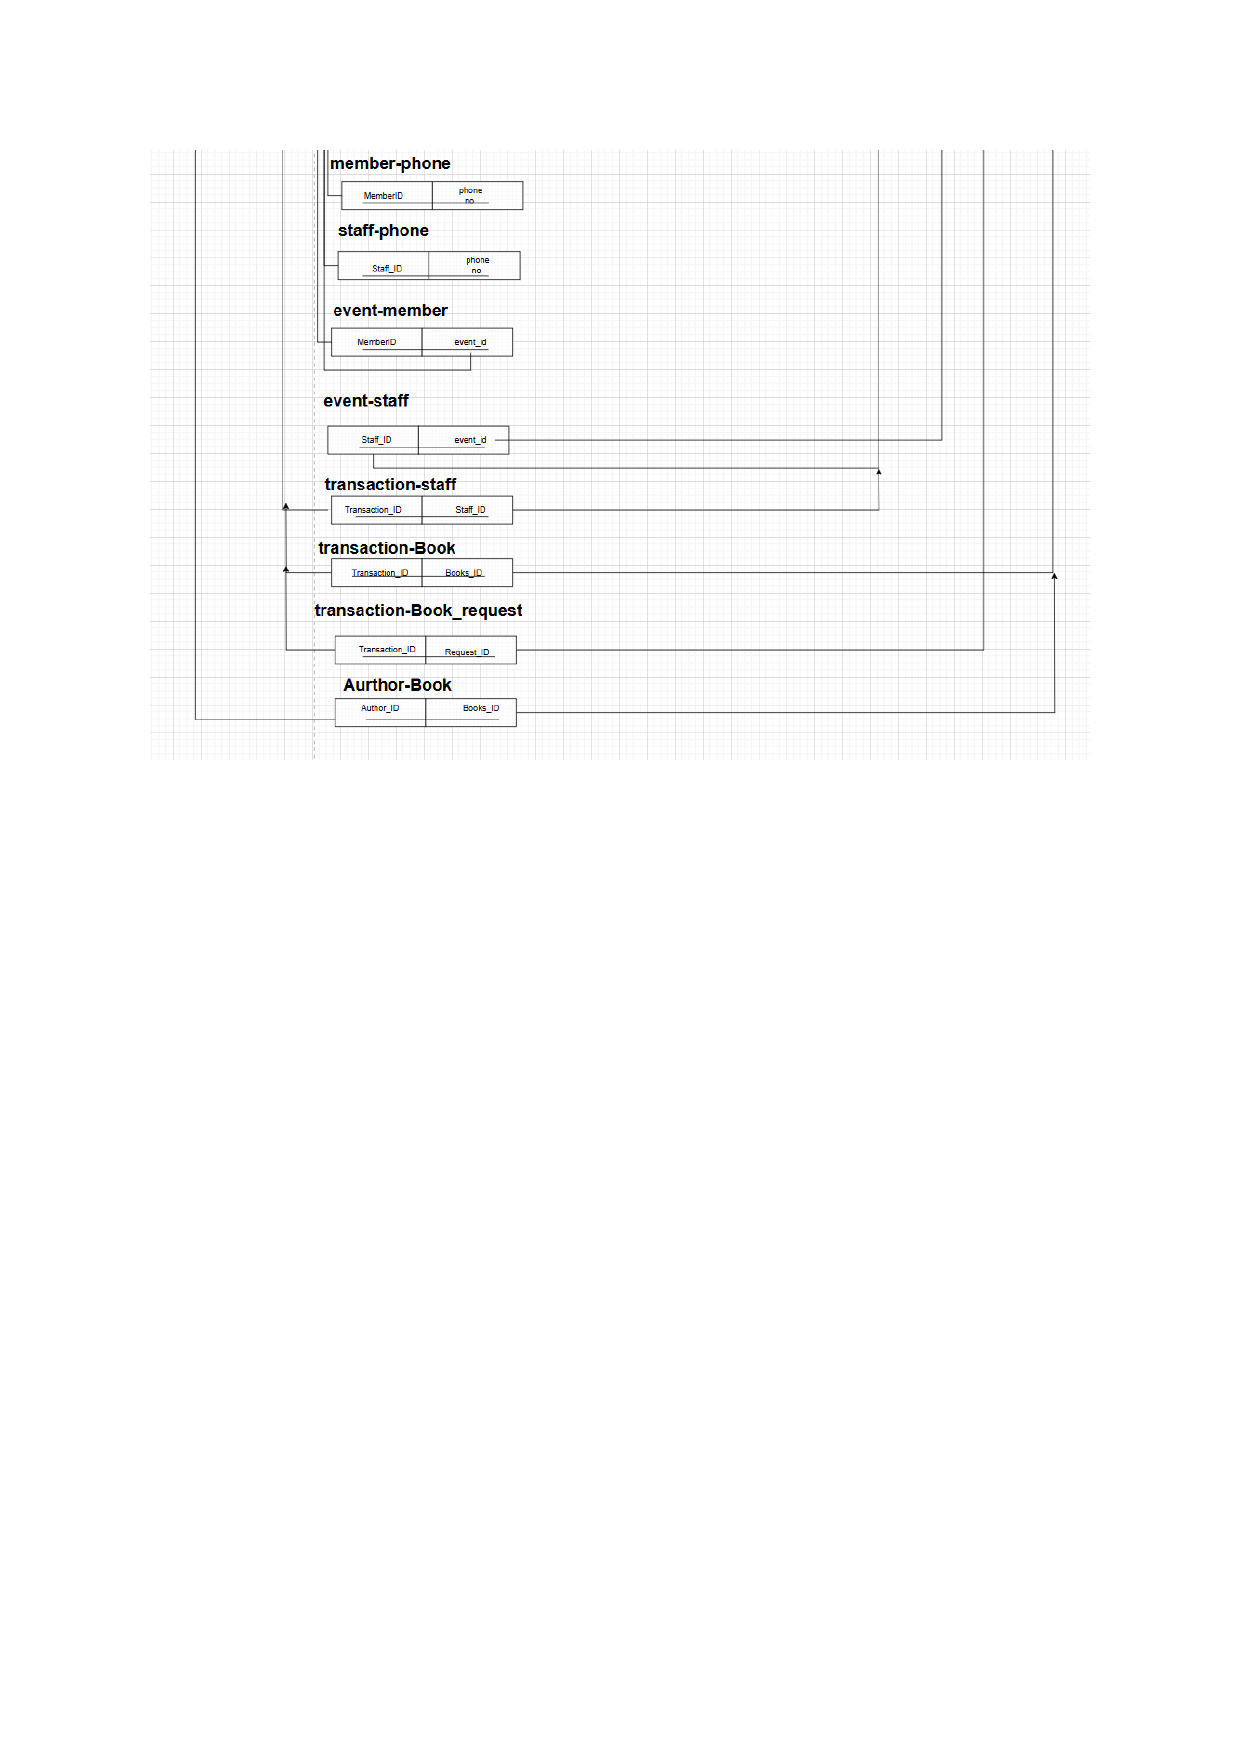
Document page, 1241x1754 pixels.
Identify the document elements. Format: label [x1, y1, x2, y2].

picture [150, 150, 1091, 760]
